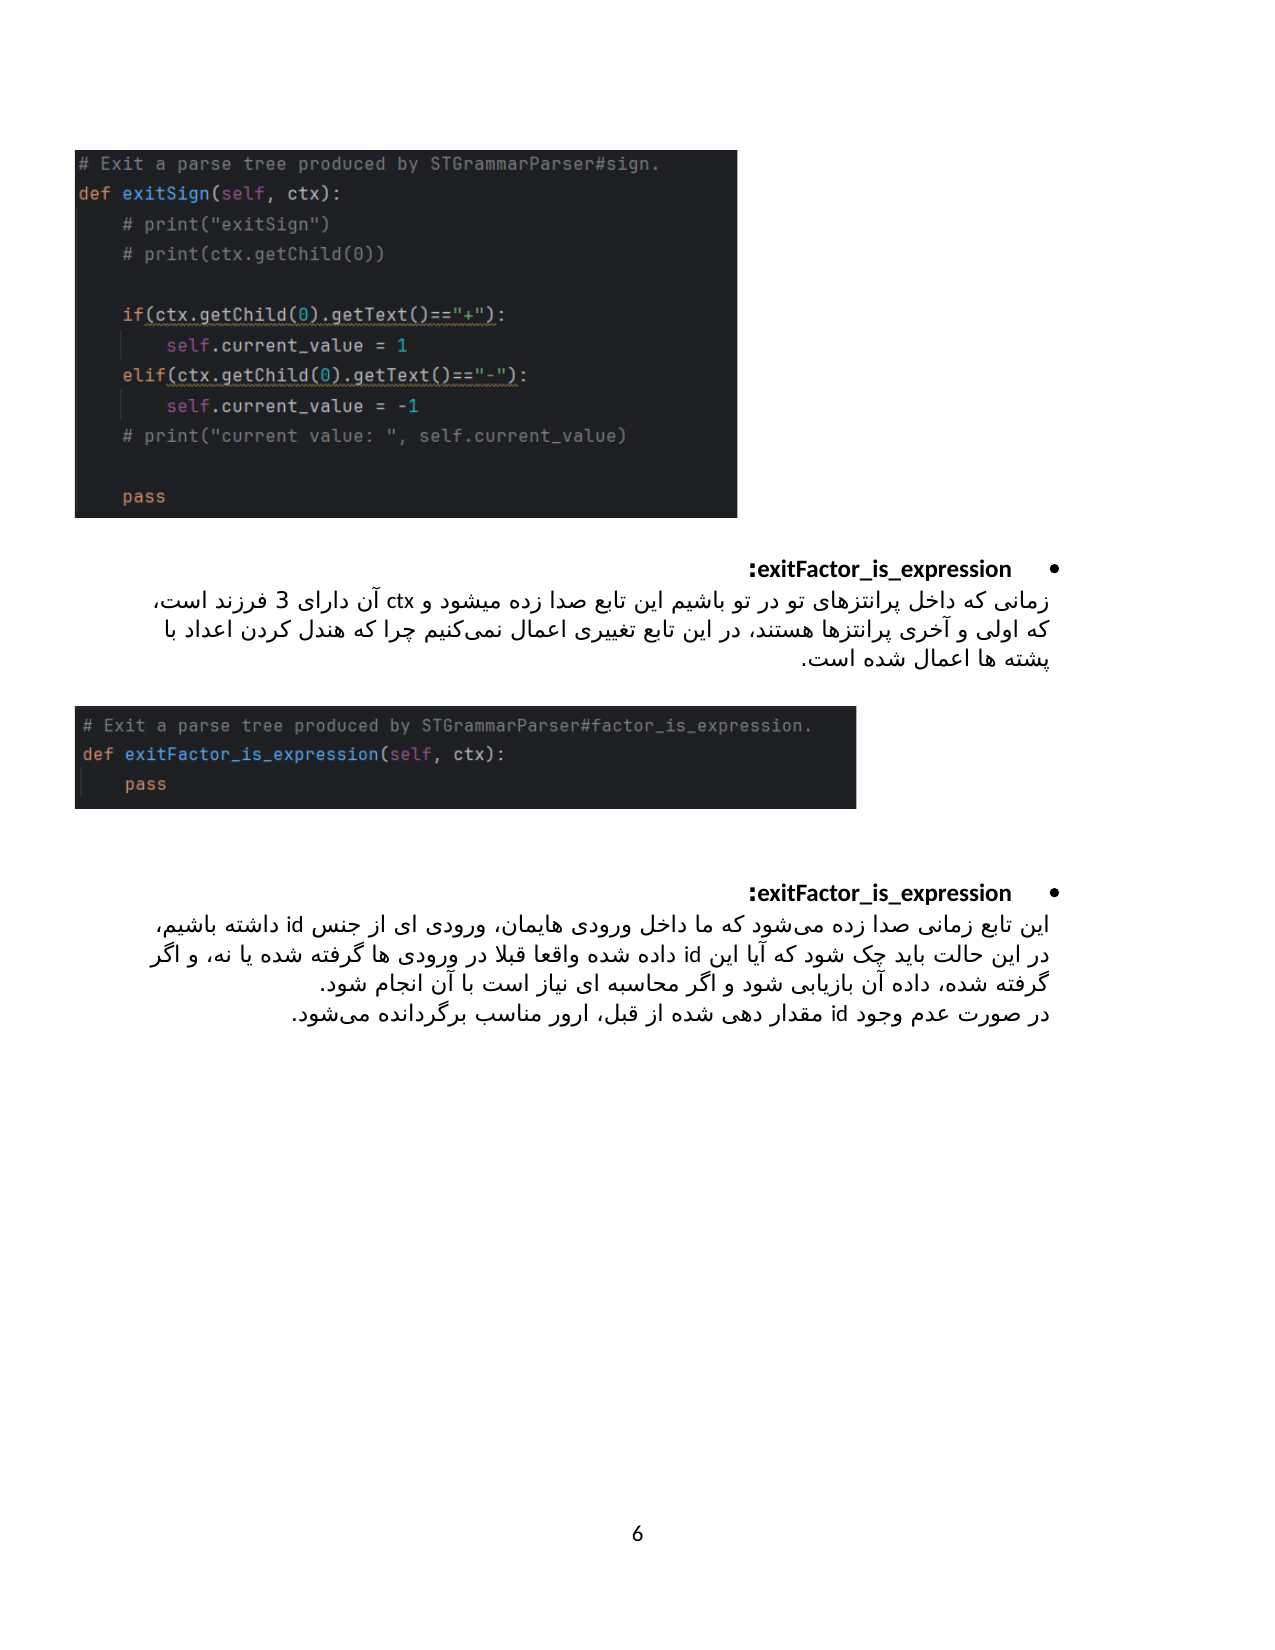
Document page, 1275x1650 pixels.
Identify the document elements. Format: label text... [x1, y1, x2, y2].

list زمانی که داخل پرانتزهای تو در تو باشیم این تابع صدا زده میشود و ctx آن دارای 3 فرزند است، که اولی و آخری پرانتزها هستند، در این تابع تغییری اعمال نمی‌کنیم چرا که هندل کردن اعداد با پشته ها اعمال شده است. [150, 586, 1050, 672]
list exitFactor_is_expression: [150, 877, 1050, 908]
list در صورت عدم وجود id مقدار دهی شده از قبل، ارور مناسب برگردانده می‌شود. [150, 999, 1050, 1027]
picture [74, 706, 857, 809]
picture [74, 150, 738, 518]
list این تابع زمانی صدا زده می‌شود که ما داخل ورودی هایمان، ورودی ای از جنس id داشته باشیم، در این حالت باید چک شود که آیا این id داده شده واقعا قبلا در ورودی ها گرفته شده یا نه، و اگر گرفته شده، داده آن بازیابی شود و اگر محاسبه ای نیاز است با آن انجام شود. [150, 910, 1050, 997]
list exitFactor_is_expression: [150, 553, 1050, 584]
